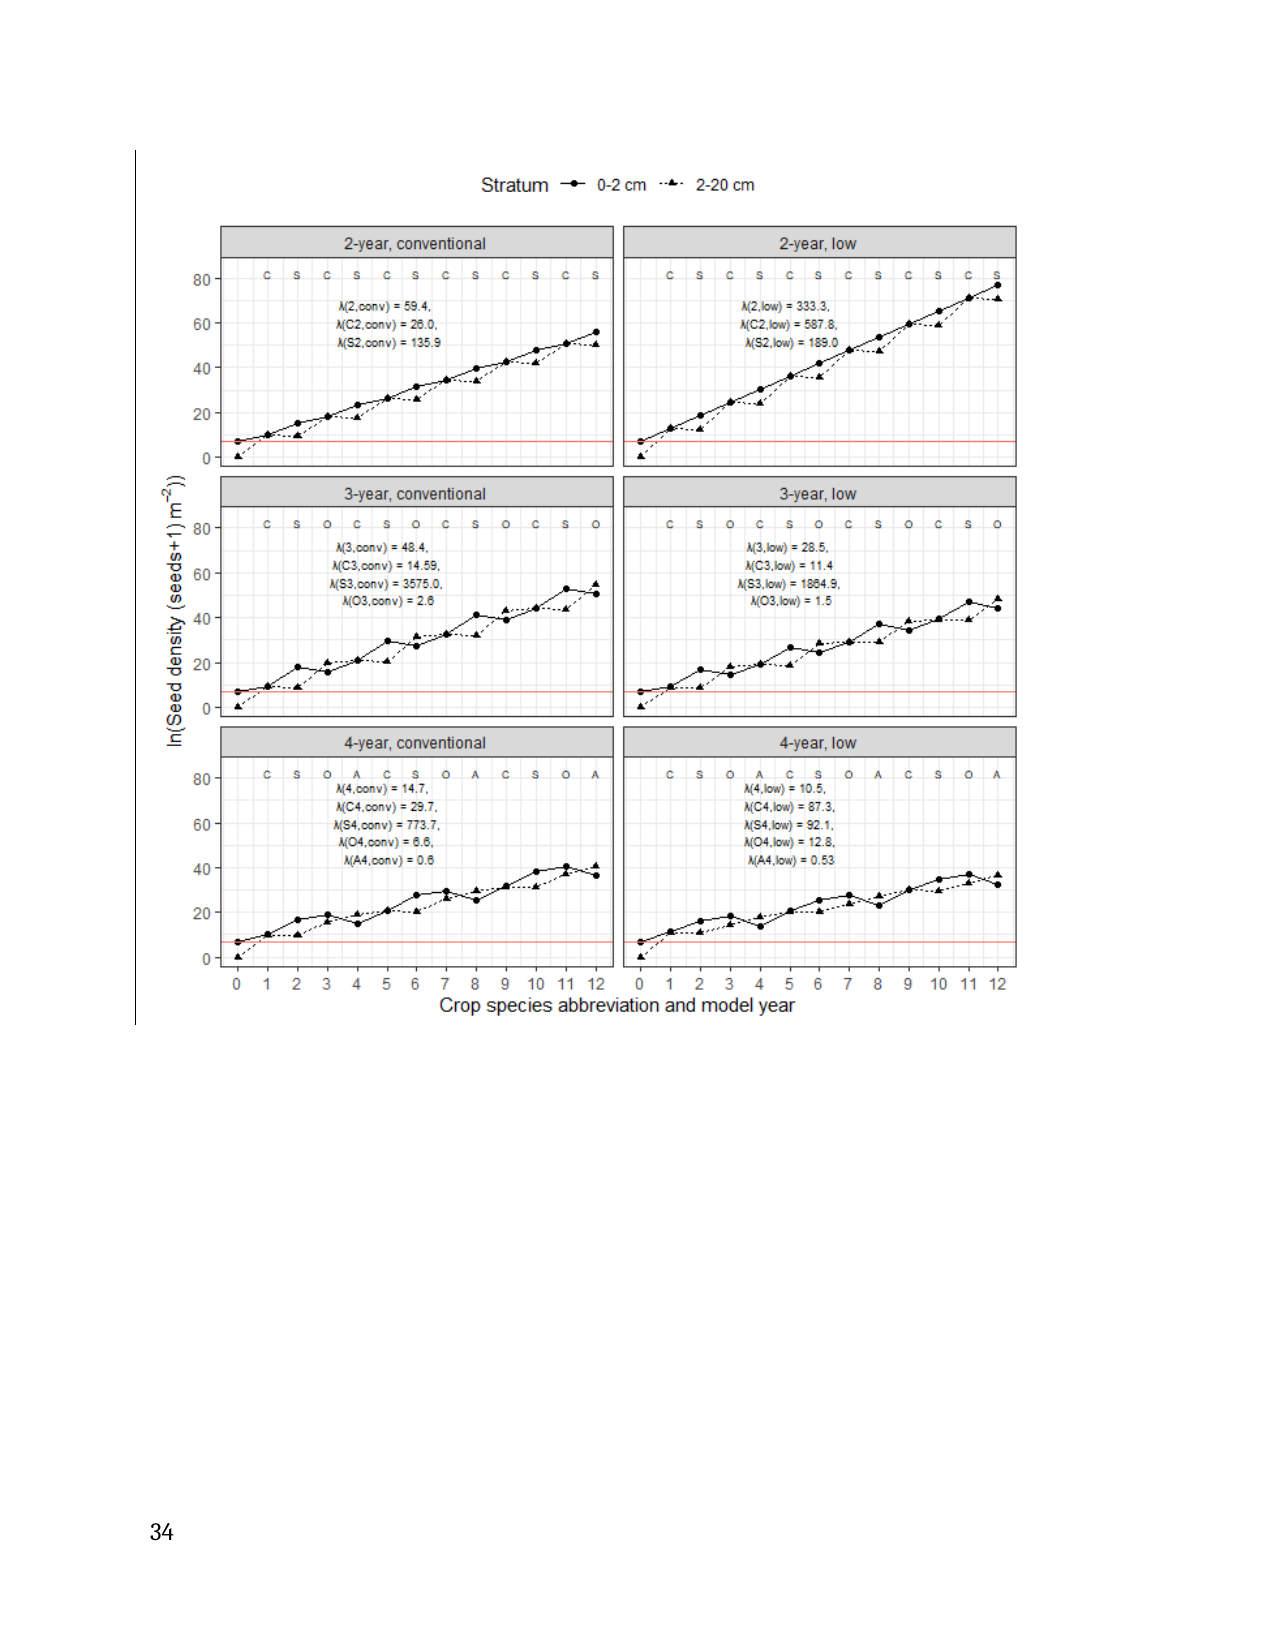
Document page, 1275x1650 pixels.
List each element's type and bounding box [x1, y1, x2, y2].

picture [150, 150, 1025, 1025]
